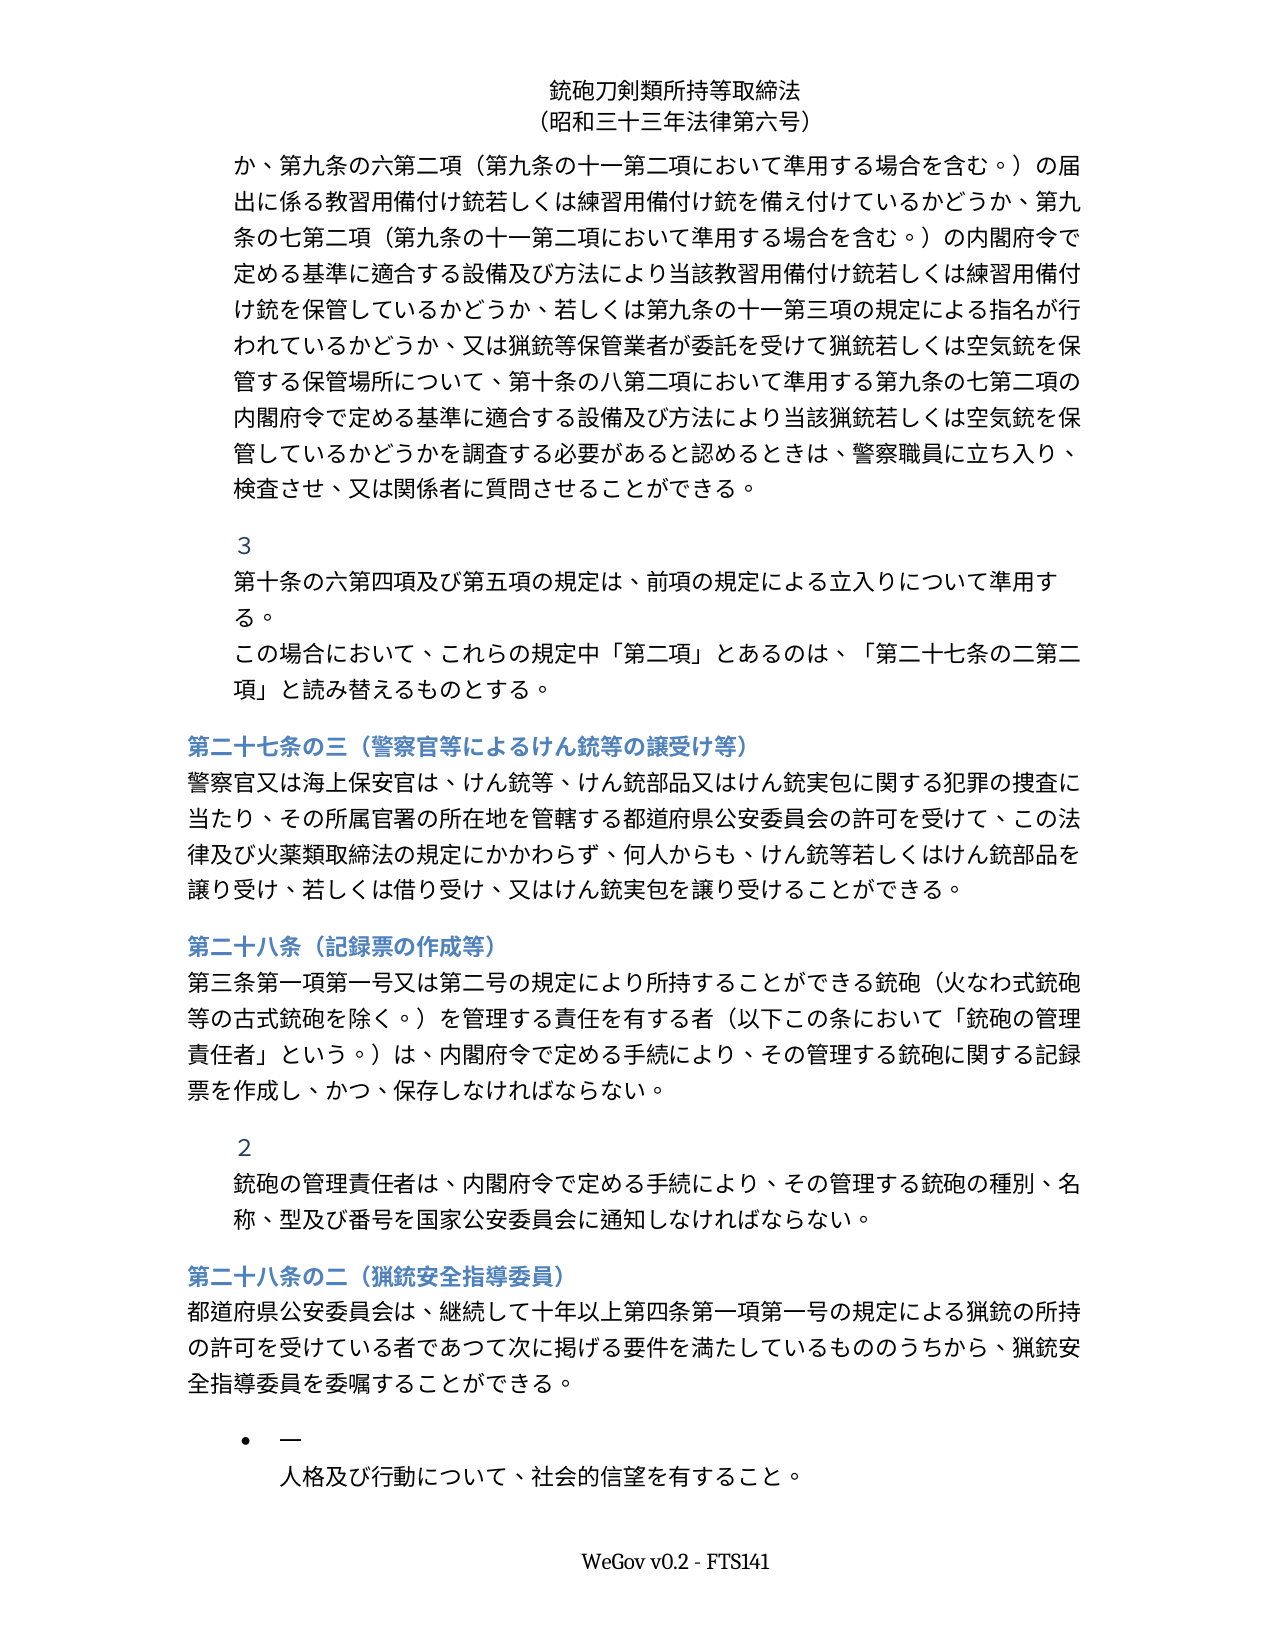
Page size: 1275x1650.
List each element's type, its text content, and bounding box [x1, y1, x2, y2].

list 一 人格及び行動について、社会的信望を有すること。 [242, 1425, 1087, 1492]
subtitle 第二十八条（記録票の作成等） [187, 931, 1087, 962]
subtitle 第二十七条の三（警察官等によるけん銃等の譲受け等） [187, 731, 1087, 762]
subtitle ２ [233, 1132, 1087, 1163]
text 第三条第一項第一号又は第二号の規定により所持することができる銃砲（火なわ式銃砲等の古式銃砲を除く。）を管理する責任を有する者（以下この条において「銃砲の管理責任者」という。）は、内閣府令で定める手続により、その管理する銃砲に関する記録票を作成し、かつ、保存しなければならない。 [187, 967, 1087, 1106]
text 第十条の六第四項及び第五項の規定は、前項の規定による立入りについて準用する。 この場合において、これらの規定中「第二項」とあるのは、「第二十七条の二第二項」と読み替えるものとする。 [233, 566, 1087, 705]
text 警察官又は海上保安官は、けん銃等、けん銃部品又はけん銃実包に関する犯罪の捜査に当たり、その所属官署の所在地を管轄する都道府県公安委員会の許可を受けて、この法律及び火薬類取締法の規定にかかわらず、何人からも、けん銃等若しくはけん銃部品を譲り受け、若しくは借り受け、又はけん銃実包を譲り受けることができる。 [187, 767, 1087, 906]
text 銃砲の管理責任者は、内閣府令で定める手続により、その管理する銃砲の種別、名称、型及び番号を国家公安委員会に通知しなければならない。 [233, 1168, 1087, 1235]
subtitle ３ [233, 530, 1087, 561]
subtitle 第二十八条の二（猟銃安全指導委員） [187, 1260, 1087, 1292]
text 都道府県公安委員会は、継続して十年以上第四条第一項第一号の規定による猟銃の所持の許可を受けている者であつて次に掲げる要件を満たしているもののうちから、猟銃安全指導委員を委嘱することができる。 [187, 1296, 1087, 1399]
